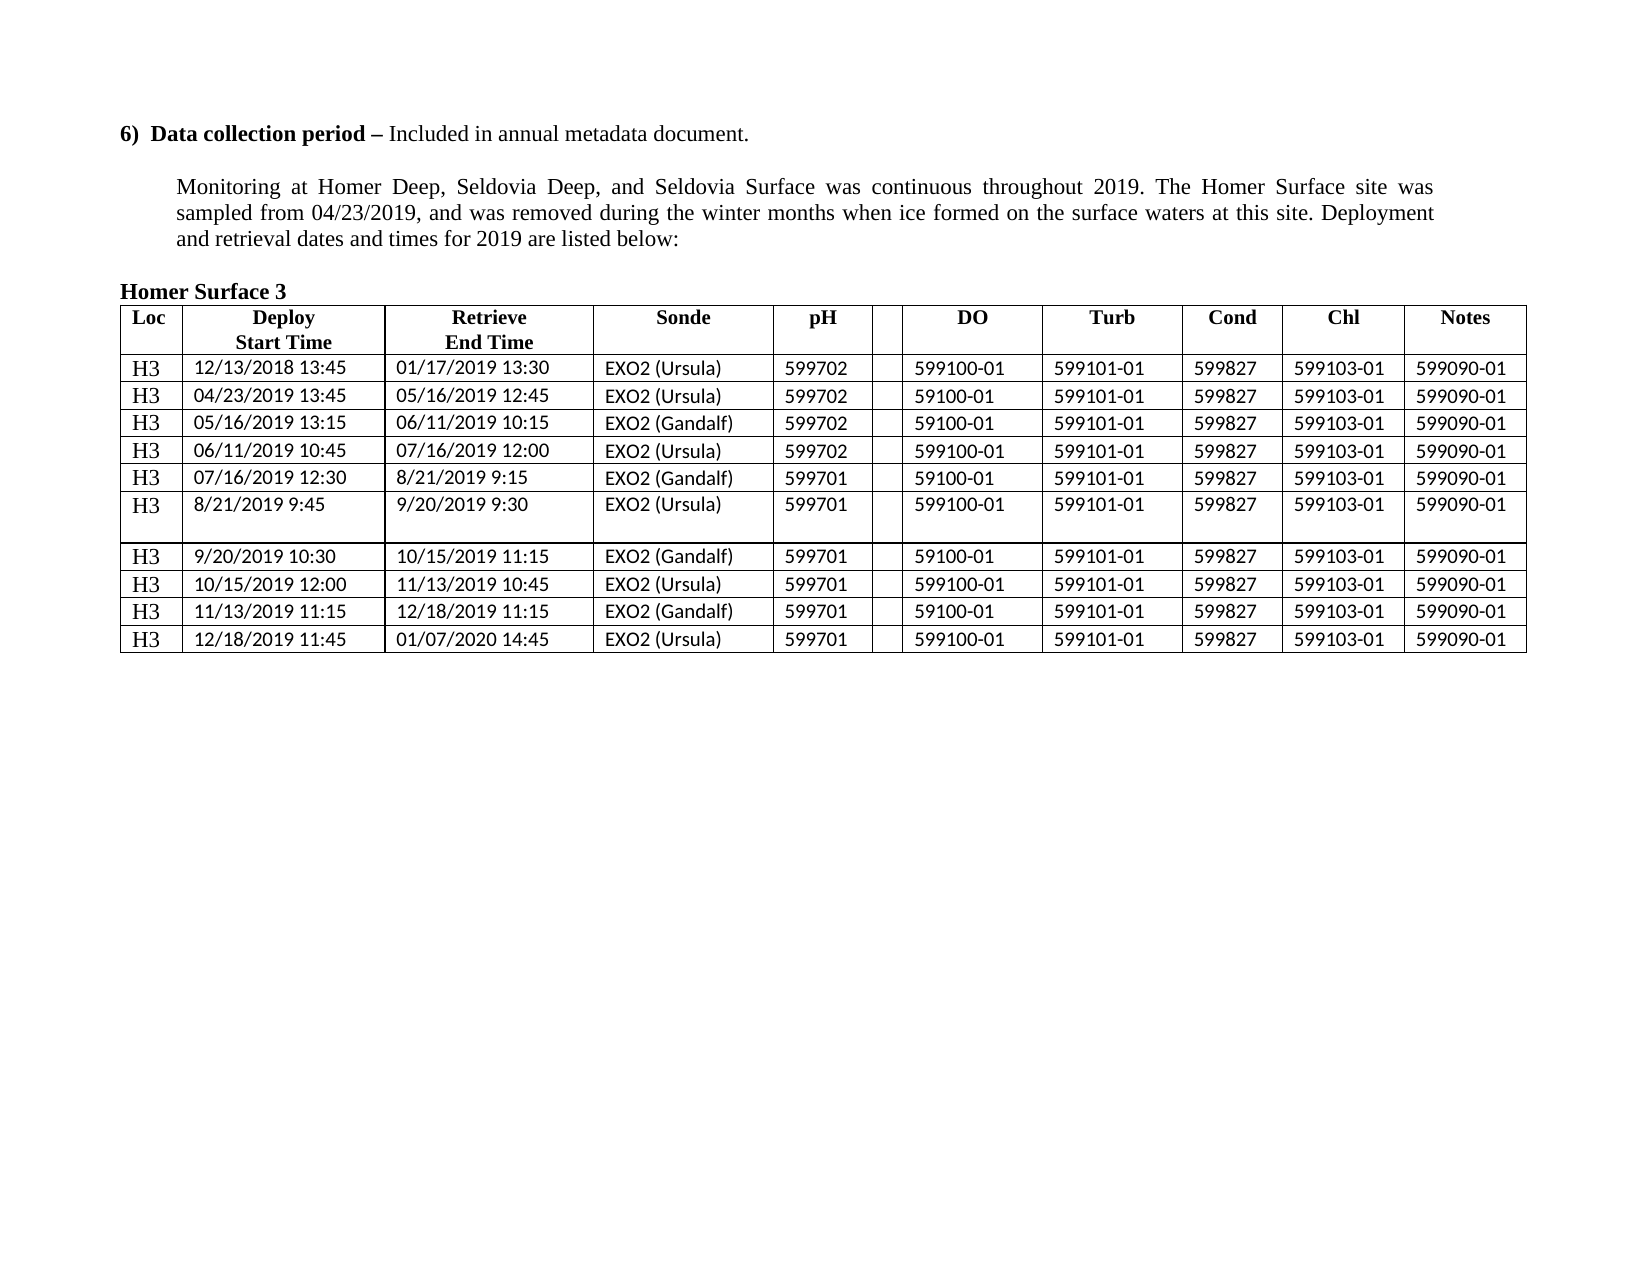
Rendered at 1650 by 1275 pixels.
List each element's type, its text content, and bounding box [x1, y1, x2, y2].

table_cell 59100-01 [903, 410, 1042, 436]
table_cell H3 [121, 410, 182, 436]
table_cell 599103-01 [1283, 410, 1404, 436]
table_cell 8/21/2019 9:45 [183, 492, 384, 542]
table_cell 599101-01 [1043, 626, 1182, 652]
table_cell H3 [121, 355, 182, 381]
table_cell 599103-01 [1283, 598, 1404, 625]
table_cell 04/23/2019 13:45 [183, 382, 384, 408]
table_cell 59100-01 [903, 598, 1042, 625]
table_cell 599090-01 [1405, 437, 1526, 463]
table_cell 599100-01 [903, 355, 1042, 381]
table_cell H3 [121, 626, 182, 652]
table_cell 599101-01 [1043, 355, 1182, 381]
table_cell H3 [121, 382, 182, 408]
table_cell 599701 [774, 626, 872, 652]
table_cell 599100-01 [903, 571, 1042, 597]
table_cell H3 [121, 437, 182, 463]
table_cell EXO2 (Gandalf) [594, 544, 773, 570]
table_cell 599101-01 [1043, 571, 1182, 597]
table_cell 599090-01 [1405, 355, 1526, 381]
table_cell [873, 437, 902, 463]
table_cell 599827 [1183, 598, 1282, 625]
table_cell [873, 544, 902, 570]
table_cell 599100-01 [903, 437, 1042, 463]
table_cell 9/20/2019 10:30 [183, 544, 384, 570]
table_cell 599827 [1183, 464, 1282, 491]
table_cell [873, 410, 902, 436]
table_cell 599101-01 [1043, 464, 1182, 491]
table_cell 599090-01 [1405, 544, 1526, 570]
table_cell 599100-01 [903, 626, 1042, 652]
table_cell 599090-01 [1405, 410, 1526, 436]
table_cell 599701 [774, 598, 872, 625]
table_cell 599827 [1183, 571, 1282, 597]
table_cell EXO2 (Ursula) [594, 355, 773, 381]
table_cell 06/11/2019 10:45 [183, 437, 384, 463]
table_cell [873, 492, 902, 542]
table_cell 599702 [774, 355, 872, 381]
table_cell 599702 [774, 410, 872, 436]
table_cell 599090-01 [1405, 464, 1526, 491]
table_cell 599701 [774, 492, 872, 542]
table_header [873, 306, 902, 354]
table_cell H3 [121, 571, 182, 597]
table_cell 12/18/2019 11:15 [386, 598, 593, 625]
table_header Turb [1043, 306, 1182, 354]
table_cell 07/16/2019 12:30 [183, 464, 384, 491]
text Homer Surface 3 [120, 278, 1530, 304]
table_cell 59100-01 [903, 382, 1042, 408]
table_cell EXO2 (Gandalf) [594, 464, 773, 491]
table_cell 12/18/2019 11:45 [183, 626, 384, 652]
table_cell H3 [121, 544, 182, 570]
table_cell EXO2 (Ursula) [594, 382, 773, 408]
table_cell 8/21/2019 9:15 [386, 464, 593, 491]
table_cell 599827 [1183, 382, 1282, 408]
table_cell 599100-01 [903, 492, 1042, 542]
table_cell EXO2 (Ursula) [594, 571, 773, 597]
table_cell 06/11/2019 10:15 [386, 410, 593, 436]
text 6) Data collection period – Included in annual metadata document. [120, 120, 1530, 146]
table_cell 01/07/2020 14:45 [386, 626, 593, 652]
table_cell 05/16/2019 13:15 [183, 410, 384, 436]
table_header DO [903, 306, 1042, 354]
table_cell 599103-01 [1283, 626, 1404, 652]
table_cell 599701 [774, 571, 872, 597]
table_header Deploy Start Time [183, 306, 384, 354]
table_cell H3 [121, 598, 182, 625]
table_header Loc [121, 306, 182, 354]
table_cell 599827 [1183, 492, 1282, 542]
table_cell 599103-01 [1283, 544, 1404, 570]
table_cell 01/17/2019 13:30 [386, 355, 593, 381]
table_cell 599101-01 [1043, 382, 1182, 408]
table_cell 11/13/2019 10:45 [386, 571, 593, 597]
table_header pH [774, 306, 872, 354]
table_header Chl [1283, 306, 1404, 354]
table_cell EXO2 (Ursula) [594, 437, 773, 463]
table_cell [873, 355, 902, 381]
table_cell 599103-01 [1283, 355, 1404, 381]
table_cell 599090-01 [1405, 382, 1526, 408]
table_cell 599702 [774, 382, 872, 408]
table_cell 599103-01 [1283, 492, 1404, 542]
table_cell 599103-01 [1283, 571, 1404, 597]
table_cell 11/13/2019 11:15 [183, 598, 384, 625]
table_cell 599103-01 [1283, 464, 1404, 491]
table_cell [873, 626, 902, 652]
table_header Notes [1405, 306, 1526, 354]
table_cell 9/20/2019 9:30 [386, 492, 593, 542]
table_cell 599101-01 [1043, 544, 1182, 570]
table_cell 05/16/2019 12:45 [386, 382, 593, 408]
table_cell [873, 571, 902, 597]
table_header Retrieve End Time [386, 306, 593, 354]
table_cell H3 [121, 492, 182, 542]
table_cell 10/15/2019 12:00 [183, 571, 384, 597]
table_cell 599101-01 [1043, 410, 1182, 436]
table_cell [873, 382, 902, 408]
table_cell 599827 [1183, 544, 1282, 570]
table_cell [873, 598, 902, 625]
table_cell 07/16/2019 12:00 [386, 437, 593, 463]
table_cell 12/13/2018 13:45 [183, 355, 384, 381]
table_cell 599701 [774, 544, 872, 570]
table_cell H3 [121, 464, 182, 491]
table_cell 599702 [774, 437, 872, 463]
table_cell 599090-01 [1405, 598, 1526, 625]
table_cell EXO2 (Gandalf) [594, 410, 773, 436]
table_header Cond [1183, 306, 1282, 354]
text Monitoring at Homer Deep, Seldovia Deep, and Seldovia Surface was continuous throughout 2019. The Homer Surface site was sampled from 04/23/2019, and was removed during the winter months when ice formed on the surface waters at this site. Deployment and retrieval dates and times for 2019 are listed below: [176, 173, 1436, 252]
table_cell 599101-01 [1043, 492, 1182, 542]
table_cell 59100-01 [903, 544, 1042, 570]
table_cell 599090-01 [1405, 626, 1526, 652]
table_cell 599827 [1183, 437, 1282, 463]
table_cell [873, 464, 902, 491]
table_header Sonde [594, 306, 773, 354]
table_cell 599101-01 [1043, 598, 1182, 625]
table_cell 599827 [1183, 626, 1282, 652]
table_cell EXO2 (Ursula) [594, 492, 773, 542]
table_cell 599090-01 [1405, 571, 1526, 597]
table_cell 10/15/2019 11:15 [386, 544, 593, 570]
table_cell EXO2 (Gandalf) [594, 598, 773, 625]
table_cell 599103-01 [1283, 437, 1404, 463]
table_cell 599827 [1183, 410, 1282, 436]
table_cell 59100-01 [903, 464, 1042, 491]
table_cell 599827 [1183, 355, 1282, 381]
table_cell EXO2 (Ursula) [594, 626, 773, 652]
table_cell 599090-01 [1405, 492, 1526, 542]
table_cell 599701 [774, 464, 872, 491]
table_cell 599101-01 [1043, 437, 1182, 463]
table_cell 599103-01 [1283, 382, 1404, 408]
